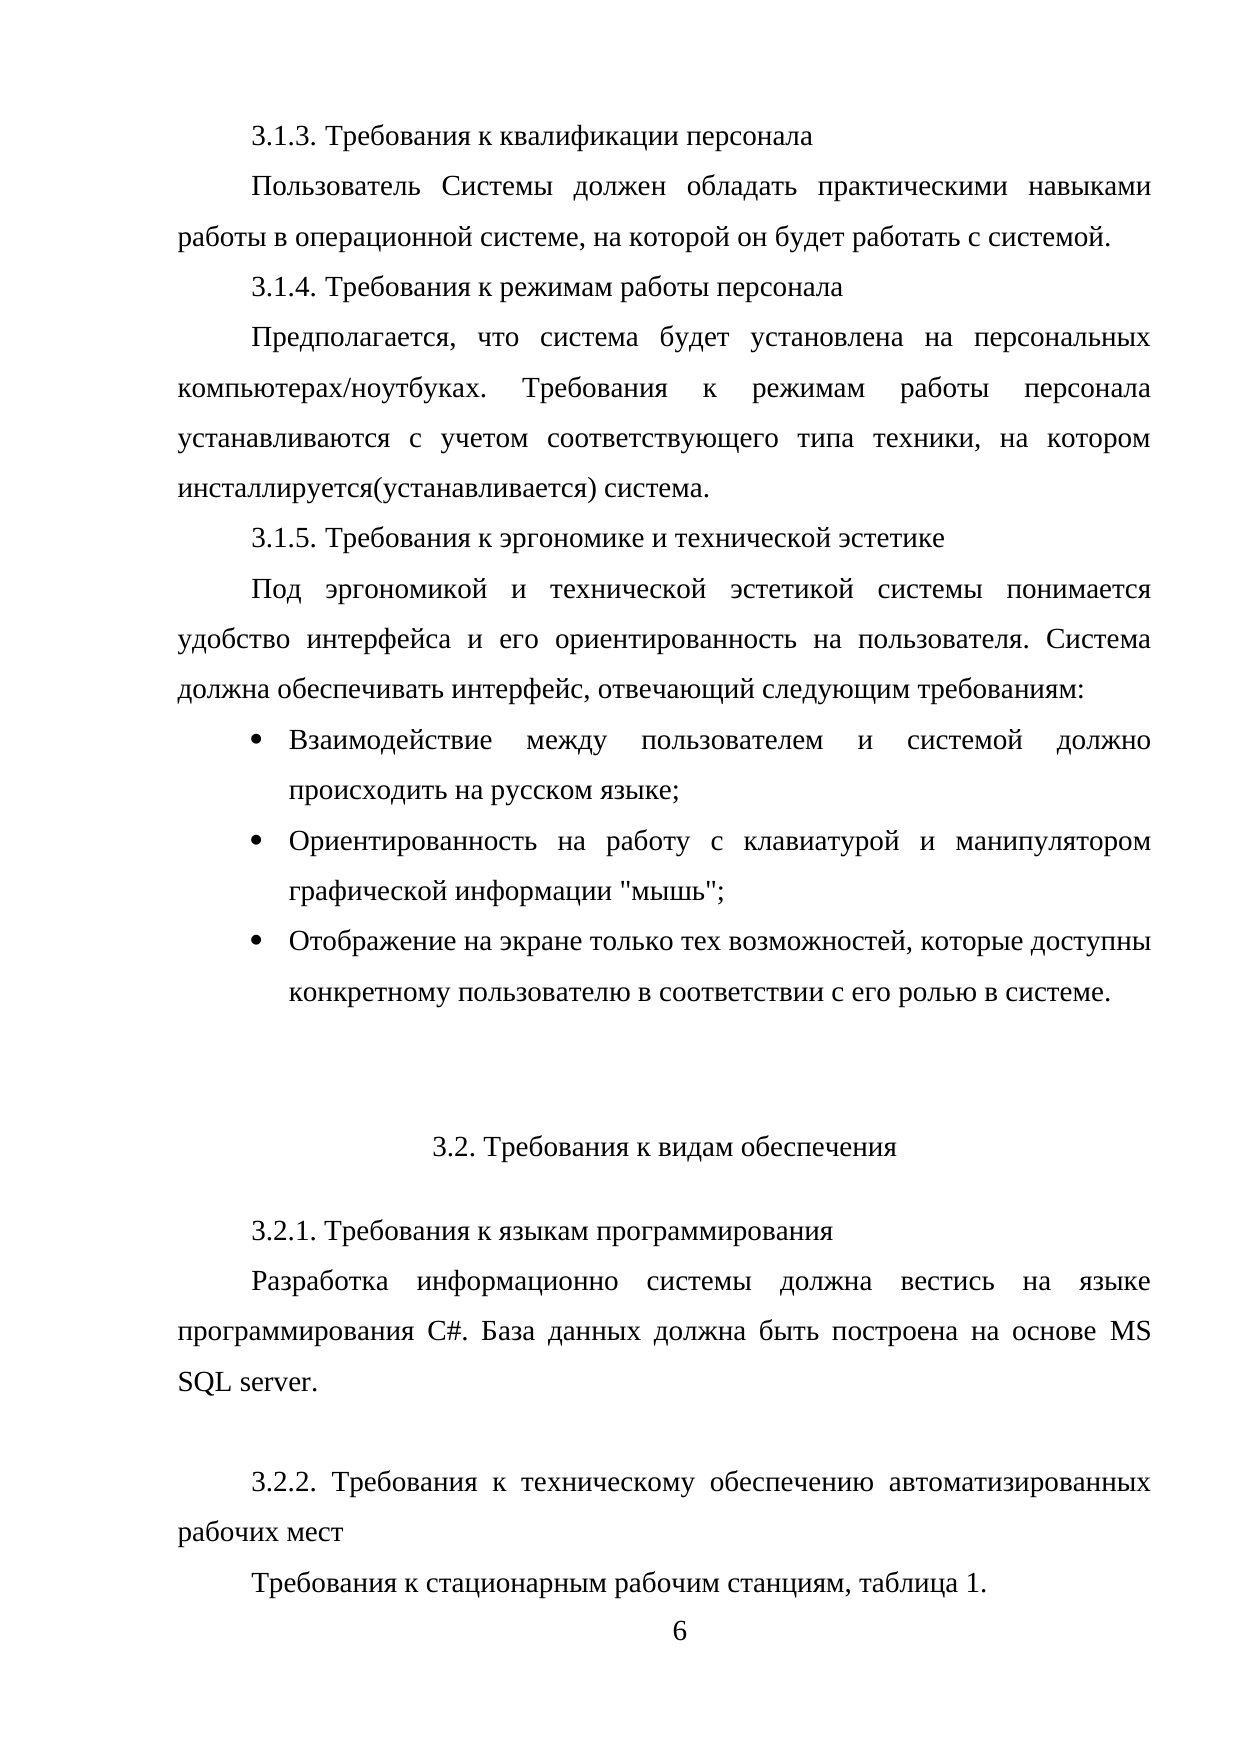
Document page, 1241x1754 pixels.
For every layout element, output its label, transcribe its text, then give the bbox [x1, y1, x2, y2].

subtitle 3.2. Требования к видам обеспечения [177, 1129, 1152, 1162]
list Отображение на экране только тех возможностей, которые доступны конкретному пользователю в соответствии с его ролью в системе. [251, 923, 1152, 1007]
text Предполагается, что система будет установлена на персональных компьютерах/ноутбуках. Требования к режимам работы персонала устанавливаются с учетом соответствующего типа техники, на котором инсталлируется(устанавливается) система. [177, 319, 1152, 504]
text Под эргономикой и технической эстетикой системы понимается удобство интерфейса и его ориентированность на пользователя. Система должна обеспечивать интерфейс, отвечающий следующим требованиям: [177, 571, 1152, 705]
list Взаимодействие между пользователем и системой должно происходить на русском языке; [251, 722, 1152, 806]
text Разработка информационно системы должна вестись на языке программирования C#. База данных должна быть построена на основе MS SQL server. [177, 1263, 1152, 1397]
list Требования к эргономике и технической эстетике [251, 521, 1152, 554]
text Пользователь Системы должен обладать практическими навыками работы в операционной системе, на которой он будет работать с системой. [177, 168, 1152, 252]
list Ориентированность на работу с клавиатурой и манипулятором графической информации "мышь"; [251, 823, 1152, 907]
text 3.2.2. Требования к техническому обеспечению автоматизированных рабочих мест [177, 1464, 1152, 1548]
text 3.2.1. Требования к языкам программирования [177, 1213, 1152, 1246]
text Требования к стационарным рабочим станциям, таблица 1. [177, 1565, 1152, 1598]
list Требования к квалификации персонала [251, 118, 1152, 152]
list Требования к режимам работы персонала [251, 269, 1152, 303]
